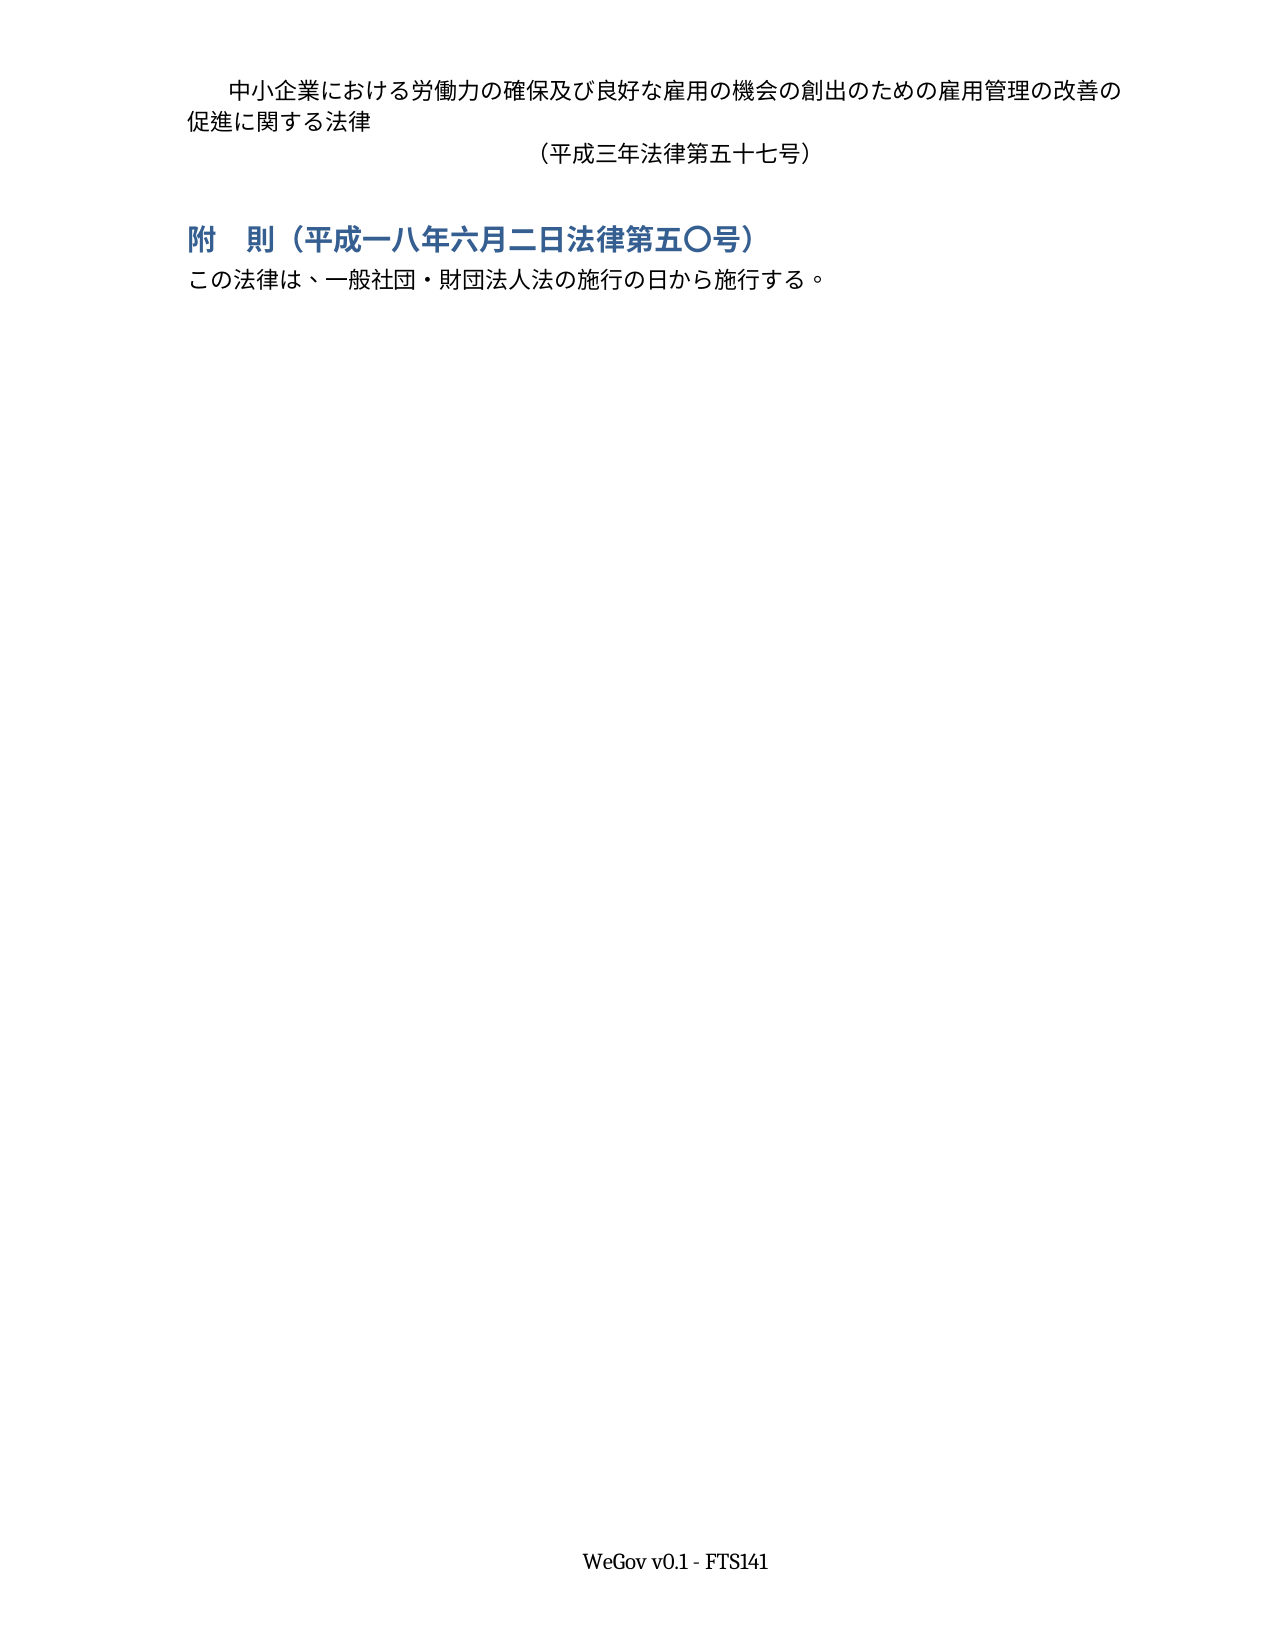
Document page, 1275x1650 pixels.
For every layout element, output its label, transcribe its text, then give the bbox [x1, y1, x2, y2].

subtitle 附 則（平成一八年六月二日法律第五〇号） [187, 219, 1087, 258]
text この法律は、一般社団・財団法人法の施行の日から施行する。 [187, 264, 1087, 296]
